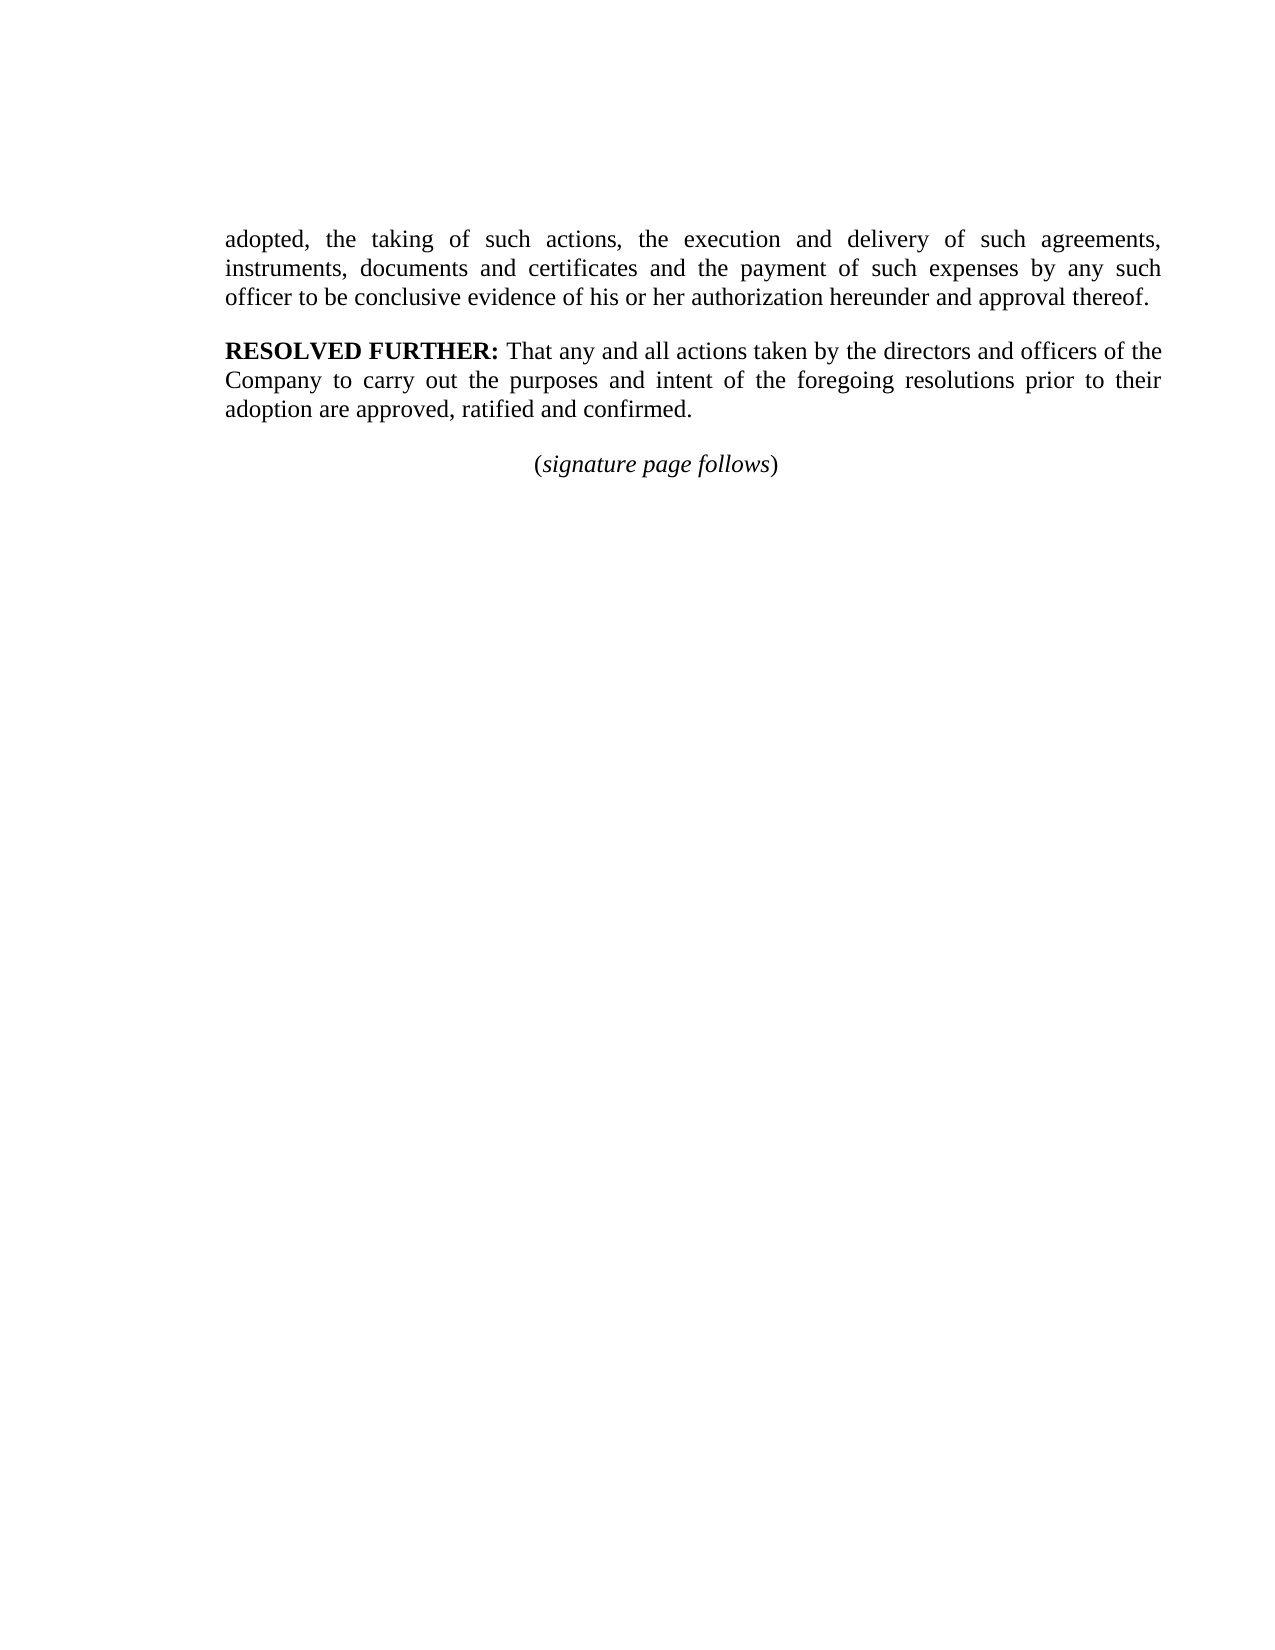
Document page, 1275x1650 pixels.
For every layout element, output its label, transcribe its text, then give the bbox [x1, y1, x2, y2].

text (signature page follows) [150, 448, 1162, 477]
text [225, 224, 1162, 311]
text RESOLVED FURTHER: That any and all actions taken by the directors and officers of the Company to carry out the purposes and intent of the foregoing resolutions prior to their adoption are approved, ratified and confirmed. [225, 336, 1162, 423]
